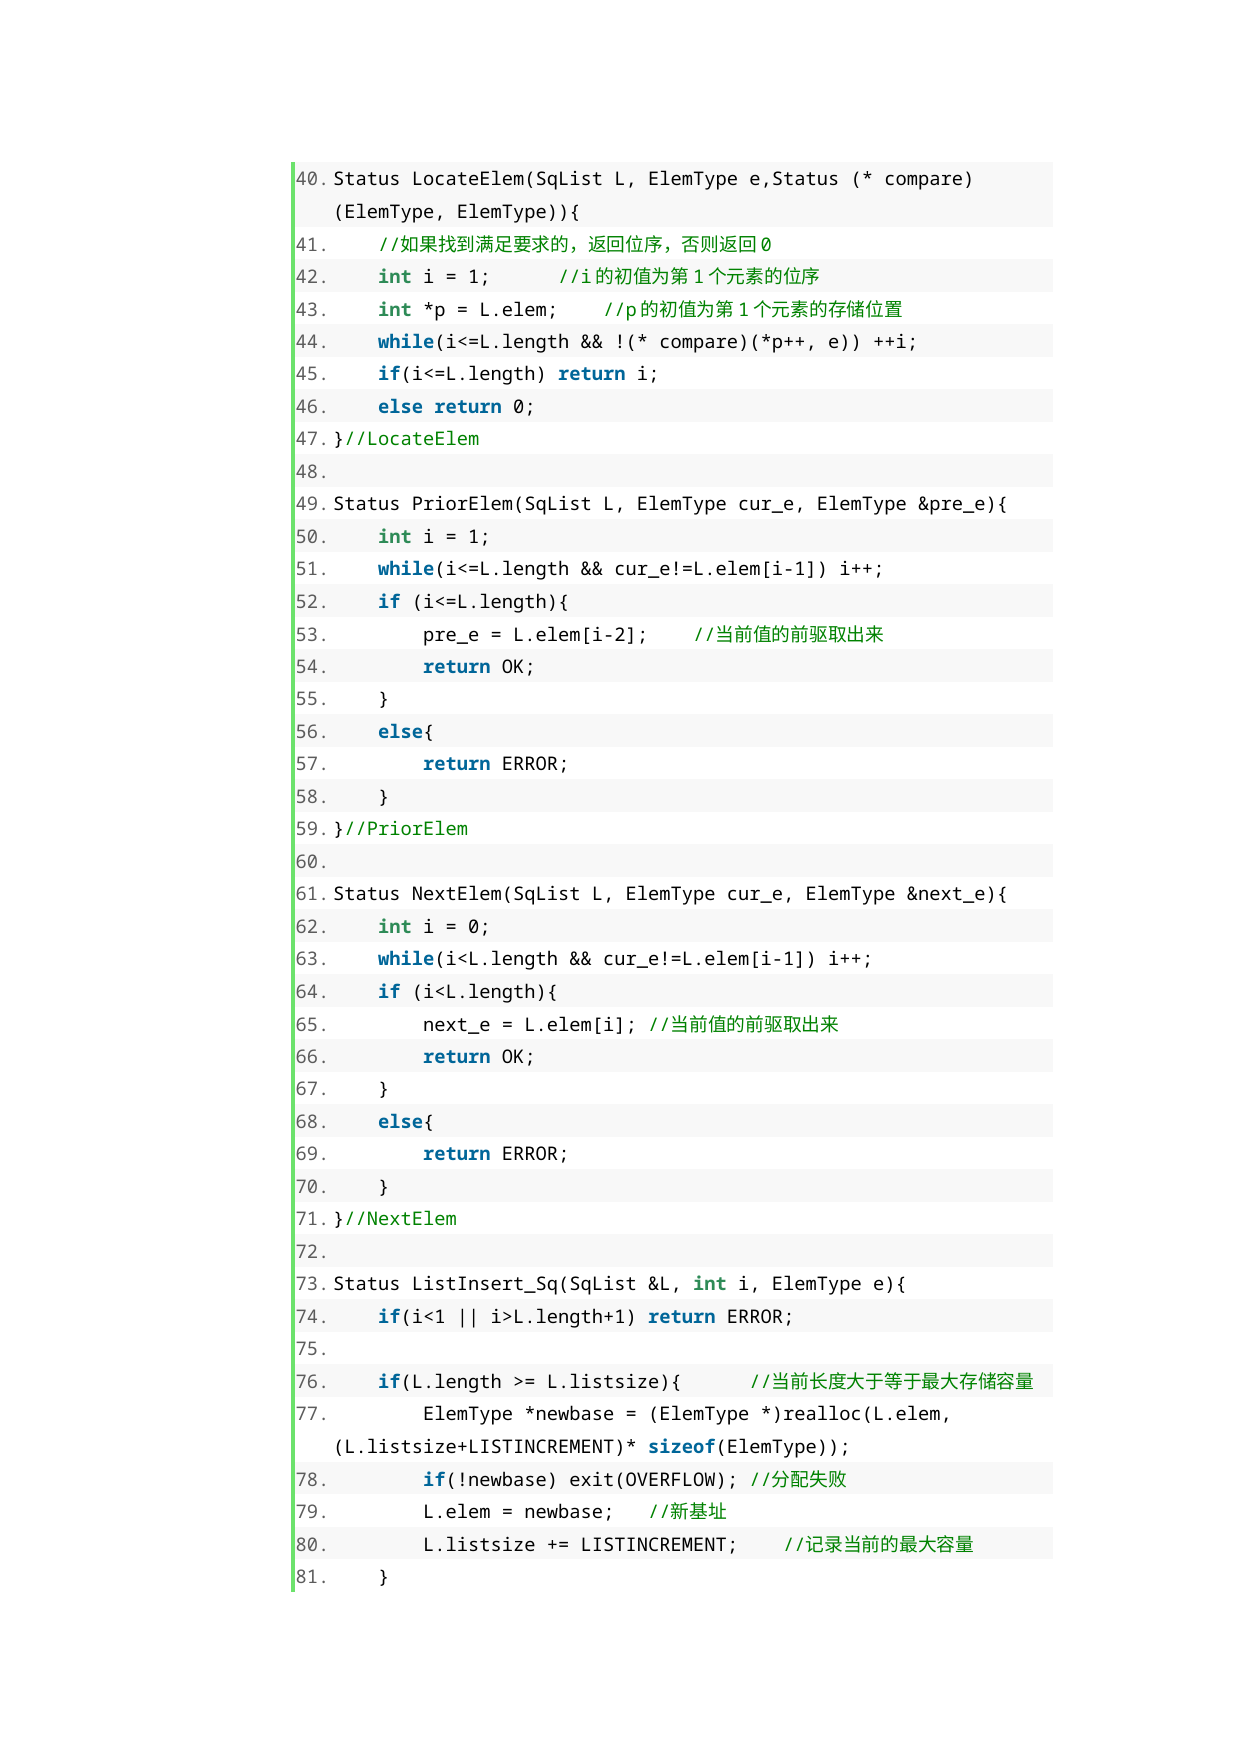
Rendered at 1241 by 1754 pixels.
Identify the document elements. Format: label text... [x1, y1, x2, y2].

list if(!newbase) exit(OVERFLOW); //分配失败 [295, 1462, 1053, 1494]
list } [295, 1559, 1053, 1592]
list while(i<L.length && cur_e!=L.elem[i-1]) i++; [295, 942, 1053, 974]
list L.listsize += LISTINCREMENT; //记录当前的最大容量 [295, 1527, 1053, 1559]
list Status ListInsert_Sq(SqList &L, int i, ElemType e){ [295, 1267, 1053, 1299]
list pre_e = L.elem[i-2]; //当前值的前驱取出来 [295, 617, 1053, 649]
list Status PriorElem(SqList L, ElemType cur_e, ElemType &pre_e){ [295, 487, 1053, 519]
list } [295, 682, 1053, 714]
list ElemType *newbase = (ElemType *)realloc(L.elem,(L.listsize+LISTINCREMENT)* sizeof(ElemType)); [295, 1397, 1053, 1462]
list return ERROR; [295, 747, 1053, 779]
list else{ [295, 714, 1053, 747]
list int i = 1; [295, 519, 1053, 552]
list if(i<=L.length) return i; [295, 357, 1053, 389]
list }//NextElem [295, 1202, 1053, 1234]
list else return 0; [295, 389, 1053, 422]
list } [295, 779, 1053, 812]
list int i = 1; //i的初值为第1个元素的位序 [295, 259, 1053, 292]
list }//PriorElem [295, 812, 1053, 844]
list if(L.length >= L.listsize){ //当前长度大于等于最大存储容量 [295, 1364, 1053, 1397]
list Status LocateElem(SqList L, ElemType e,Status (* compare)(ElemType, ElemType)){ [295, 162, 1053, 227]
list else{ [295, 1104, 1053, 1137]
list } [295, 1169, 1053, 1202]
list L.elem = newbase; //新基址 [295, 1494, 1053, 1527]
list next_e = L.elem[i]; //当前值的前驱取出来 [295, 1007, 1053, 1039]
list int *p = L.elem; //p的初值为第1个元素的存储位置 [295, 292, 1053, 324]
list if (i<=L.length){ [295, 584, 1053, 617]
list int i = 0; [295, 909, 1053, 942]
list if (i<L.length){ [295, 974, 1053, 1007]
list while(i<=L.length && cur_e!=L.elem[i-1]) i++; [295, 552, 1053, 584]
list return OK; [295, 649, 1053, 682]
list Status NextElem(SqList L, ElemType cur_e, ElemType &next_e){ [295, 877, 1053, 909]
list //如果找到满足要求的，返回位序，否则返回0 [295, 227, 1053, 259]
list while(i<=L.length && !(* compare)(*p++, e)) ++i; [295, 324, 1053, 357]
list if(i<1 || i>L.length+1) return ERROR; [295, 1299, 1053, 1332]
list return ERROR; [295, 1137, 1053, 1169]
list } [295, 1072, 1053, 1104]
list return OK; [295, 1039, 1053, 1072]
list }//LocateElem [295, 422, 1053, 454]
